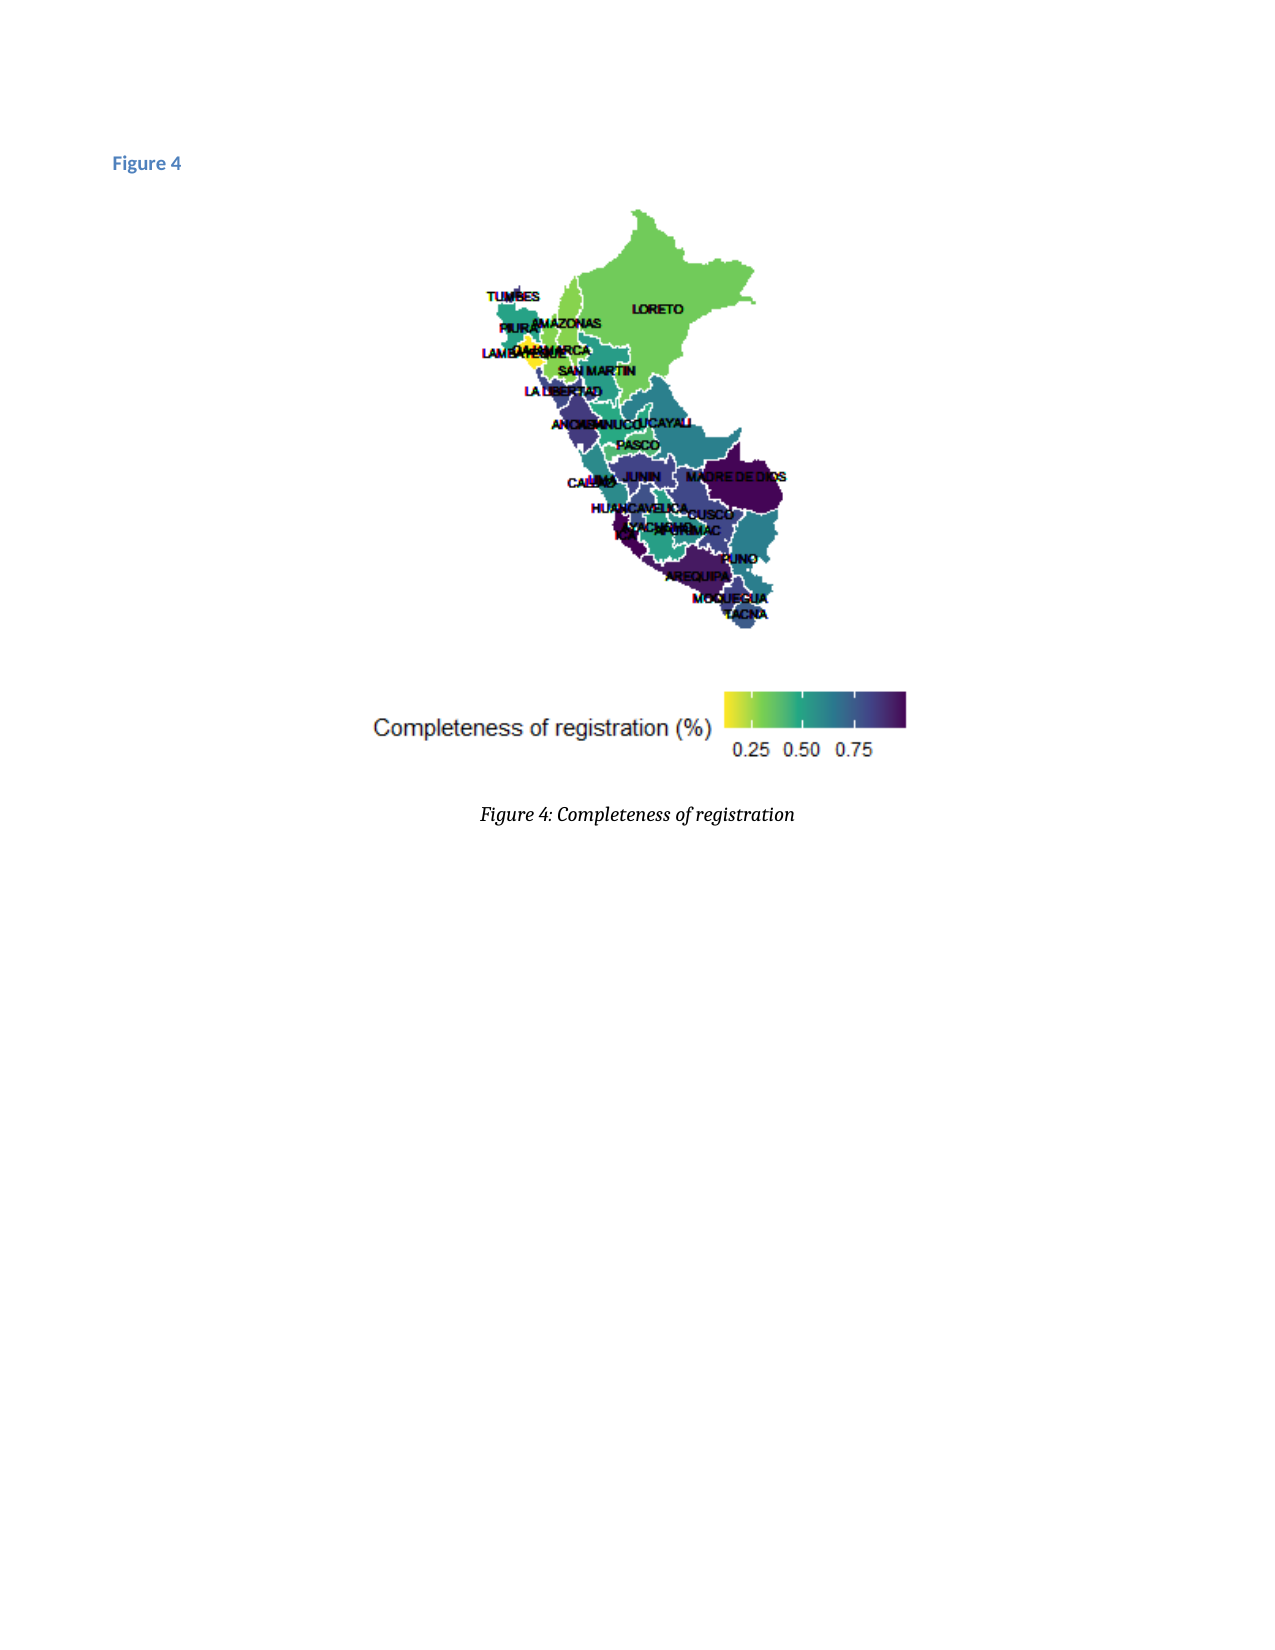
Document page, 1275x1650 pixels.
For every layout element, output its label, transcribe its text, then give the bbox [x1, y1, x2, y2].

subtitle Figure 4 [112, 150, 1162, 175]
text Figure 4: Completeness of registration [112, 803, 1162, 827]
picture [258, 175, 1017, 782]
